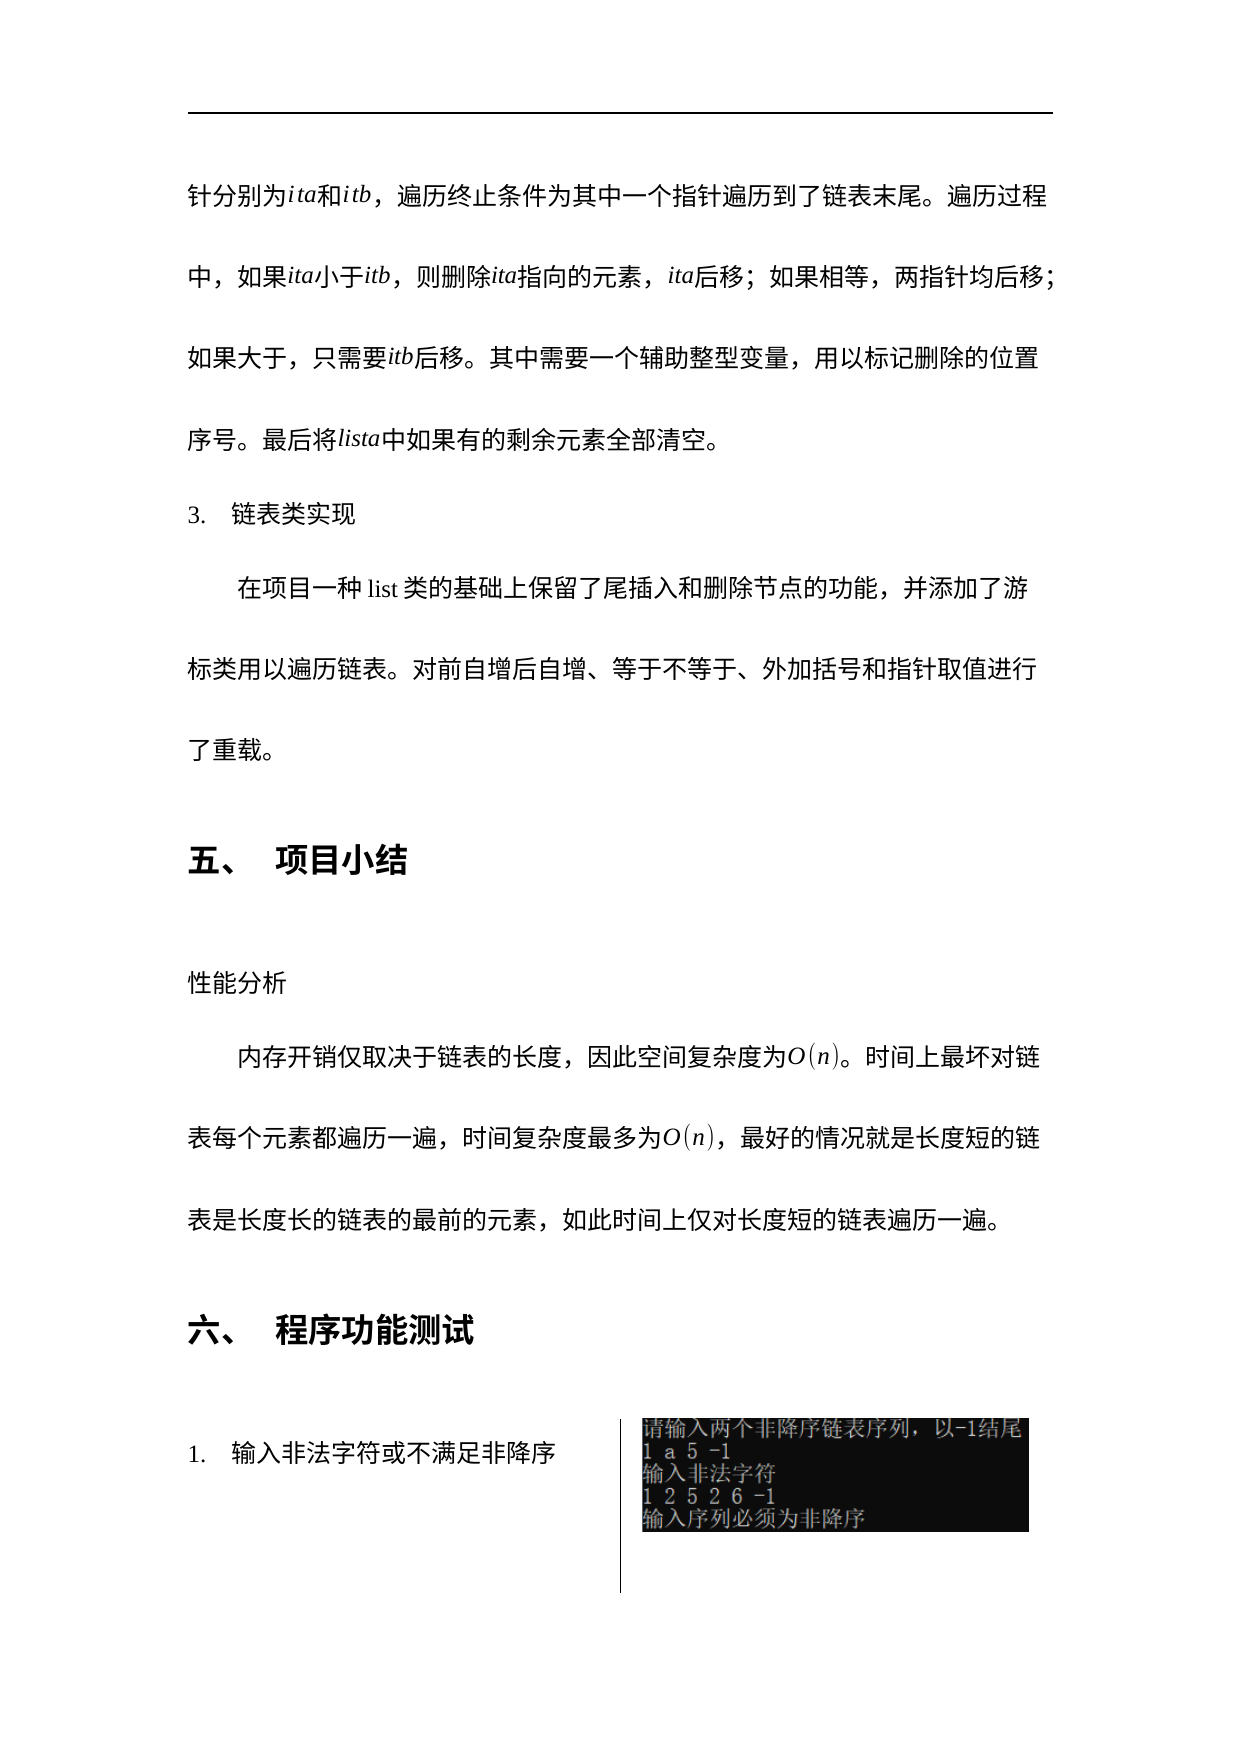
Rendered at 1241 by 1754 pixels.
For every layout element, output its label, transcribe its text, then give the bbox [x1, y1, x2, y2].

text 性能分析 [187, 949, 1053, 1014]
subtitle 程序功能测试 [187, 1295, 1053, 1360]
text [187, 162, 1053, 471]
list 输入非法字符或不满足非降序 [187, 1419, 598, 1484]
subtitle 项目小结 [187, 826, 1053, 891]
picture [642, 1418, 1029, 1532]
list 链表类实现 [187, 480, 1053, 545]
text 内存开销仅取决于链表的长度，因此空间复杂度为。时间上最坏对链表每个元素都遍历一遍，时间复杂度最多为，最好的情况就是长度短的链表是长度长的链表的最前的元素，如此时间上仅对长度短的链表遍历一遍。 [187, 1023, 1053, 1251]
text 在项目一种list类的基础上保留了尾插入和删除节点的功能，并添加了游标类用以遍历链表。对前自增后自增、等于不等于、外加括号和指针取值进行了重载。 [187, 554, 1053, 781]
